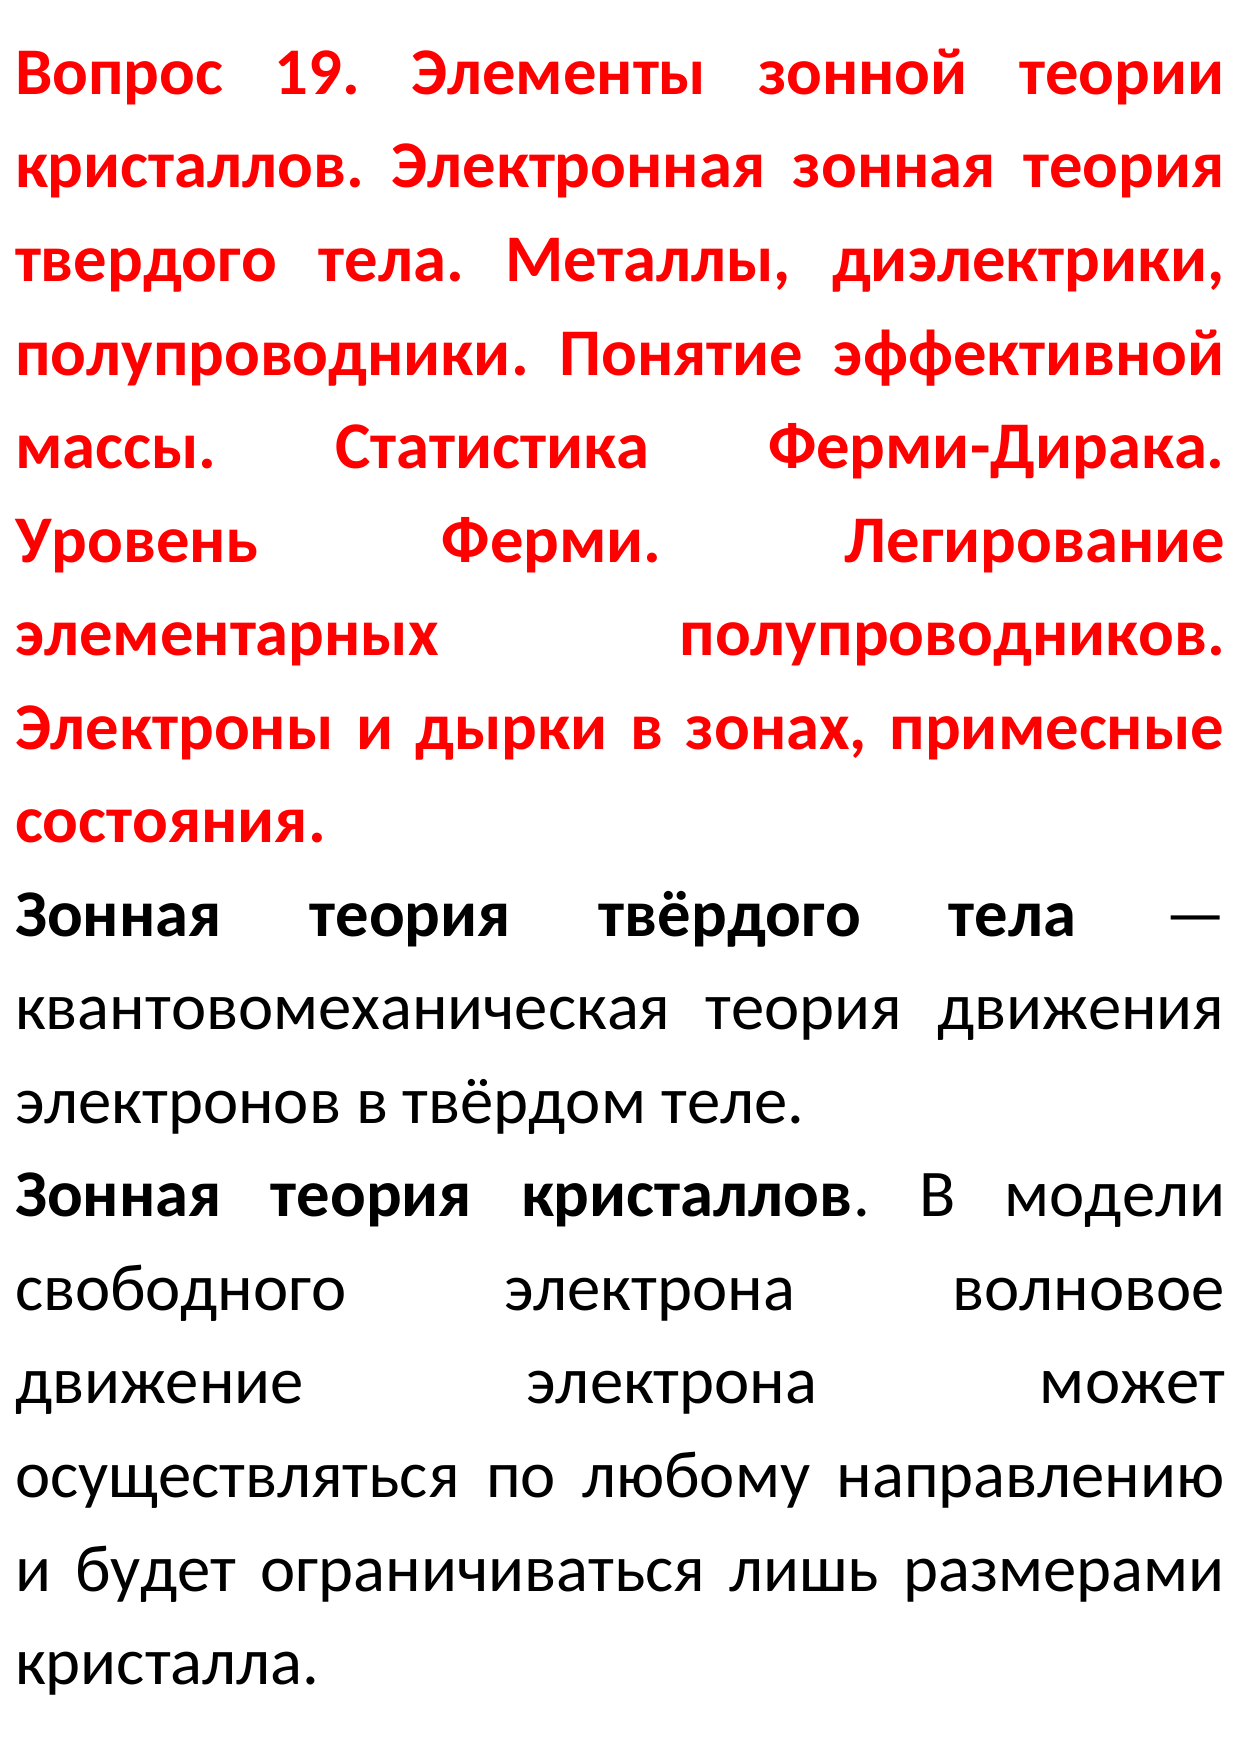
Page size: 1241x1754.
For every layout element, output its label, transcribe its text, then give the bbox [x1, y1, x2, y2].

subtitle Вопрос 19. Элементы зонной теории кристаллов. Электронная зонная теория твердого тела. Металлы, диэлектрики, полупроводники. Понятие эффективной массы. Статистика Ферми-Дирака. Уровень Ферми. Легирование элементарных полупроводников. Электроны и дырки в зонах, примесные состояния. [15, 29, 1226, 859]
text Зонная теория твёрдого тела — квантовомеханическая теория движения электронов в твёрдом теле. [15, 871, 1226, 1140]
text Зонная теория кристаллов. В модели свободного электрона волновое движение электрона может осуществляться по любому направлению и будет ограничиваться лишь размерами кристалла. [15, 1152, 1226, 1701]
